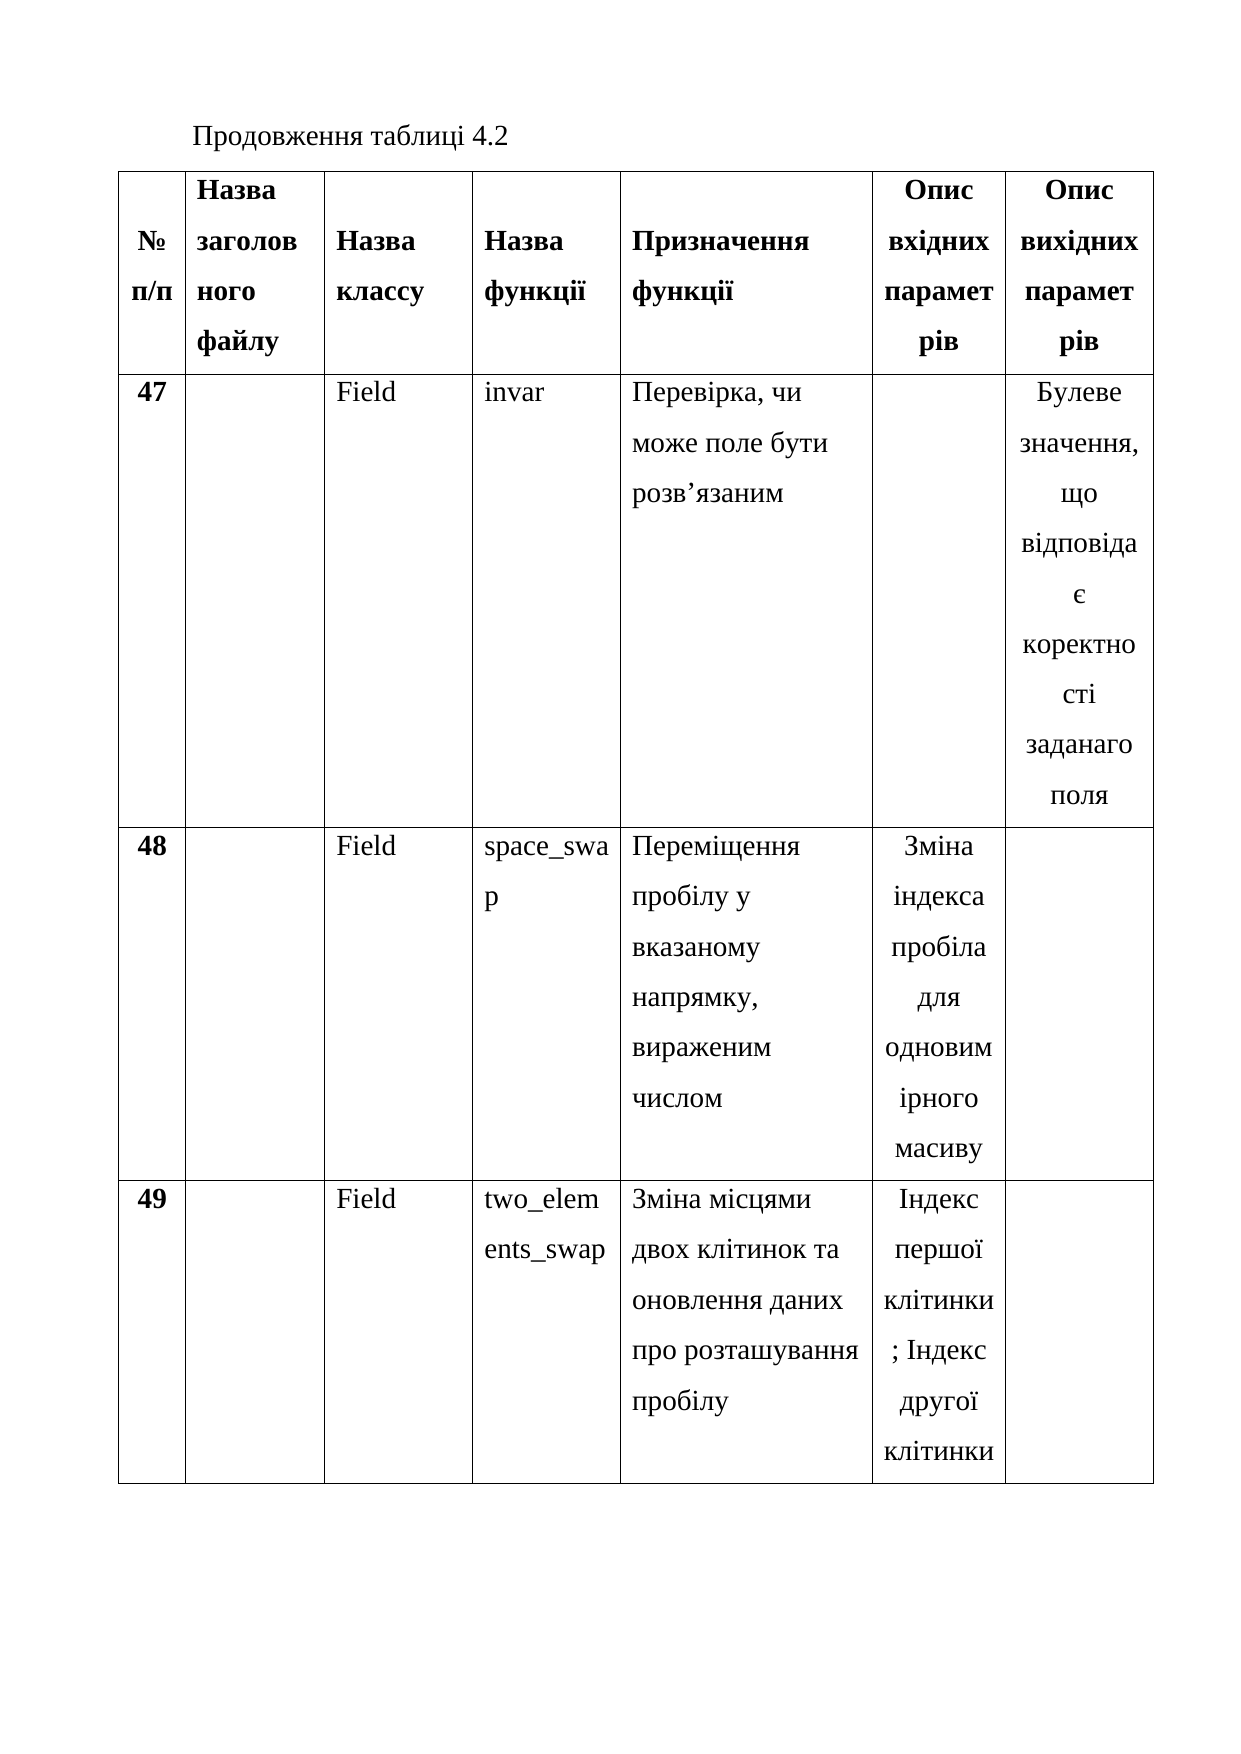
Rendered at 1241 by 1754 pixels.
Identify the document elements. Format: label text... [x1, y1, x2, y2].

table_cell [186, 828, 324, 1180]
table_cell [186, 1181, 324, 1483]
table_cell Field [325, 375, 472, 827]
table_cell 47 [119, 375, 185, 827]
text Продовження таблиці 4.2 [118, 118, 1152, 152]
table_cell 49 [119, 1181, 185, 1483]
table_cell Індекс першої клітинки; Індекс другої клітинки [873, 1181, 1005, 1483]
table_header Назва функції [473, 172, 620, 373]
table_header Назва заголовного файлу [186, 172, 324, 373]
table_cell invar [473, 375, 620, 827]
table_cell Булеве значення, що відповідає коректності заданаго поля [1006, 375, 1153, 827]
table_header Назва классу [325, 172, 472, 373]
table_cell [873, 375, 1005, 827]
table_header Опис вхідних параметрів [873, 172, 1005, 373]
table_cell 48 [119, 828, 185, 1180]
table_cell Перевірка, чи може поле бути розвʼязаним [621, 375, 872, 827]
table_header Опис вихідних параметрів [1006, 172, 1153, 373]
table_header Призначення функції [621, 172, 872, 373]
table_cell two_elements_swap [473, 1181, 620, 1483]
table_header № п/п [119, 172, 185, 373]
table_cell [1006, 828, 1153, 1180]
table_cell Зміна індекса пробіла для одновимірного масиву [873, 828, 1005, 1180]
table_cell [1006, 1181, 1153, 1483]
table_cell space_swap [473, 828, 620, 1180]
table_cell Field [325, 1181, 472, 1483]
table_cell Переміщення пробілу у вказаному напрямку, вираженим числом [621, 828, 872, 1180]
table_cell Field [325, 828, 472, 1180]
table_cell [186, 375, 324, 827]
table_cell Зміна місцями двох клітинок та оновлення даних про розташування пробілу [621, 1181, 872, 1483]
